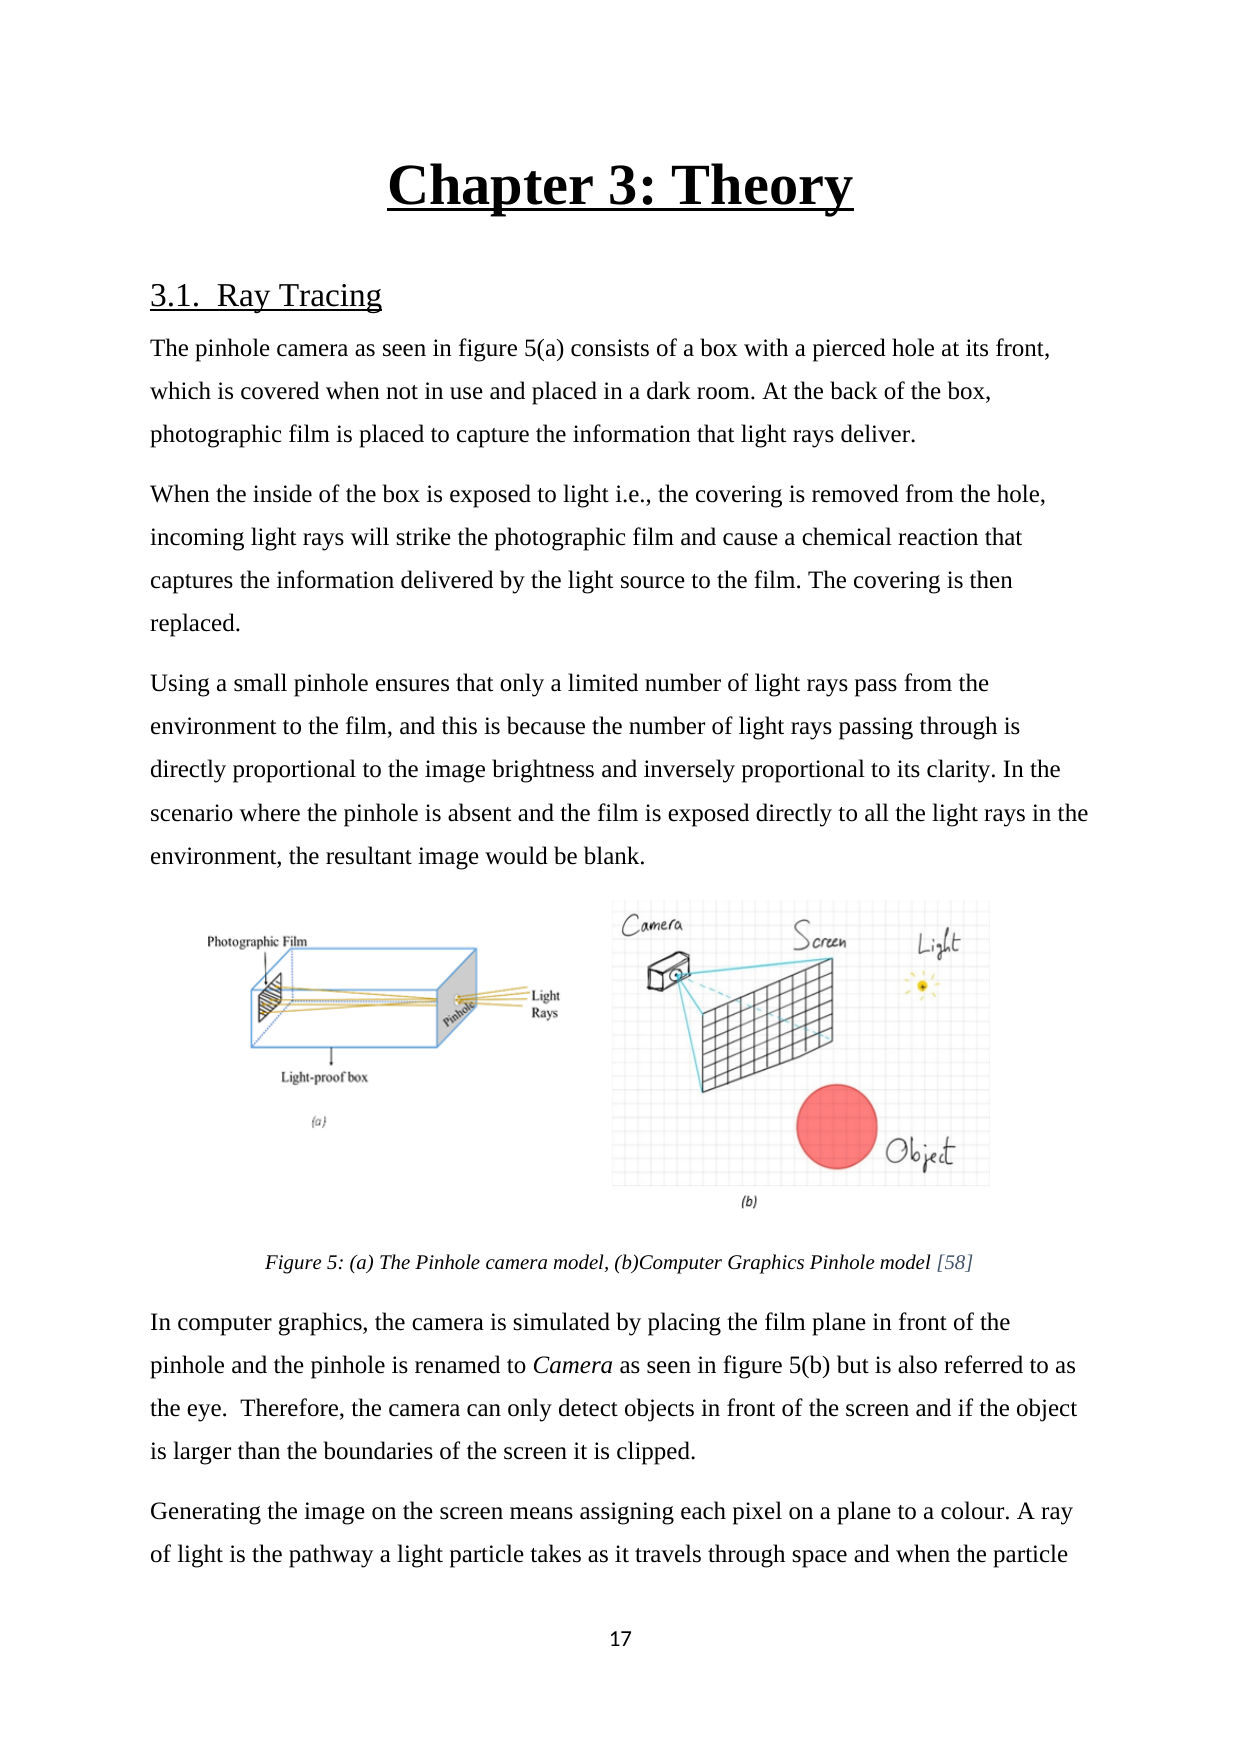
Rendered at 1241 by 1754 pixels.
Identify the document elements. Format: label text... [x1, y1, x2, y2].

text The pinhole camera as seen in figure 5(a) consists of a box with a pierced hole at its front, which is covered when not in use and placed in a dark room. At the back of the box, photographic film is placed to capture the information that light rays deliver. [150, 333, 1090, 448]
text Using a small pinhole ensures that only a limited number of light rays pass from the environment to the film, and this is because the number of light rays passing through is directly proportional to the image brightness and inversely proportional to its clarity. In the scenario where the pinhole is absent and the film is exposed directly to all the light rays in the environment, the resultant image would be blank. [150, 668, 1090, 869]
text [150, 1496, 1090, 1568]
text When the inside of the box is exposed to light i.e., the covering is removed from the hole, incoming light rays will strike the photographic film and cause a chemical reaction that captures the information delivered by the light source to the film. The covering is then replaced. [150, 479, 1090, 637]
picture [203, 900, 1037, 1220]
text Figure 5: (a) The Pinhole camera model, (b)Computer Graphics Pinhole model [150, 1250, 1090, 1274]
text In computer graphics, the camera is simulated by placing the film plane in front of the pinhole and the pinhole is renamed to Camera as seen in figure 5(b) but is also referred to as the eye. Therefore, the camera can only detect objects in front of the screen and if the object is larger than the boundaries of the screen it is clipped. [150, 1307, 1090, 1465]
subtitle 3.1. Ray Tracing [150, 276, 1090, 314]
subtitle Chapter 3: Theory [150, 150, 1090, 217]
